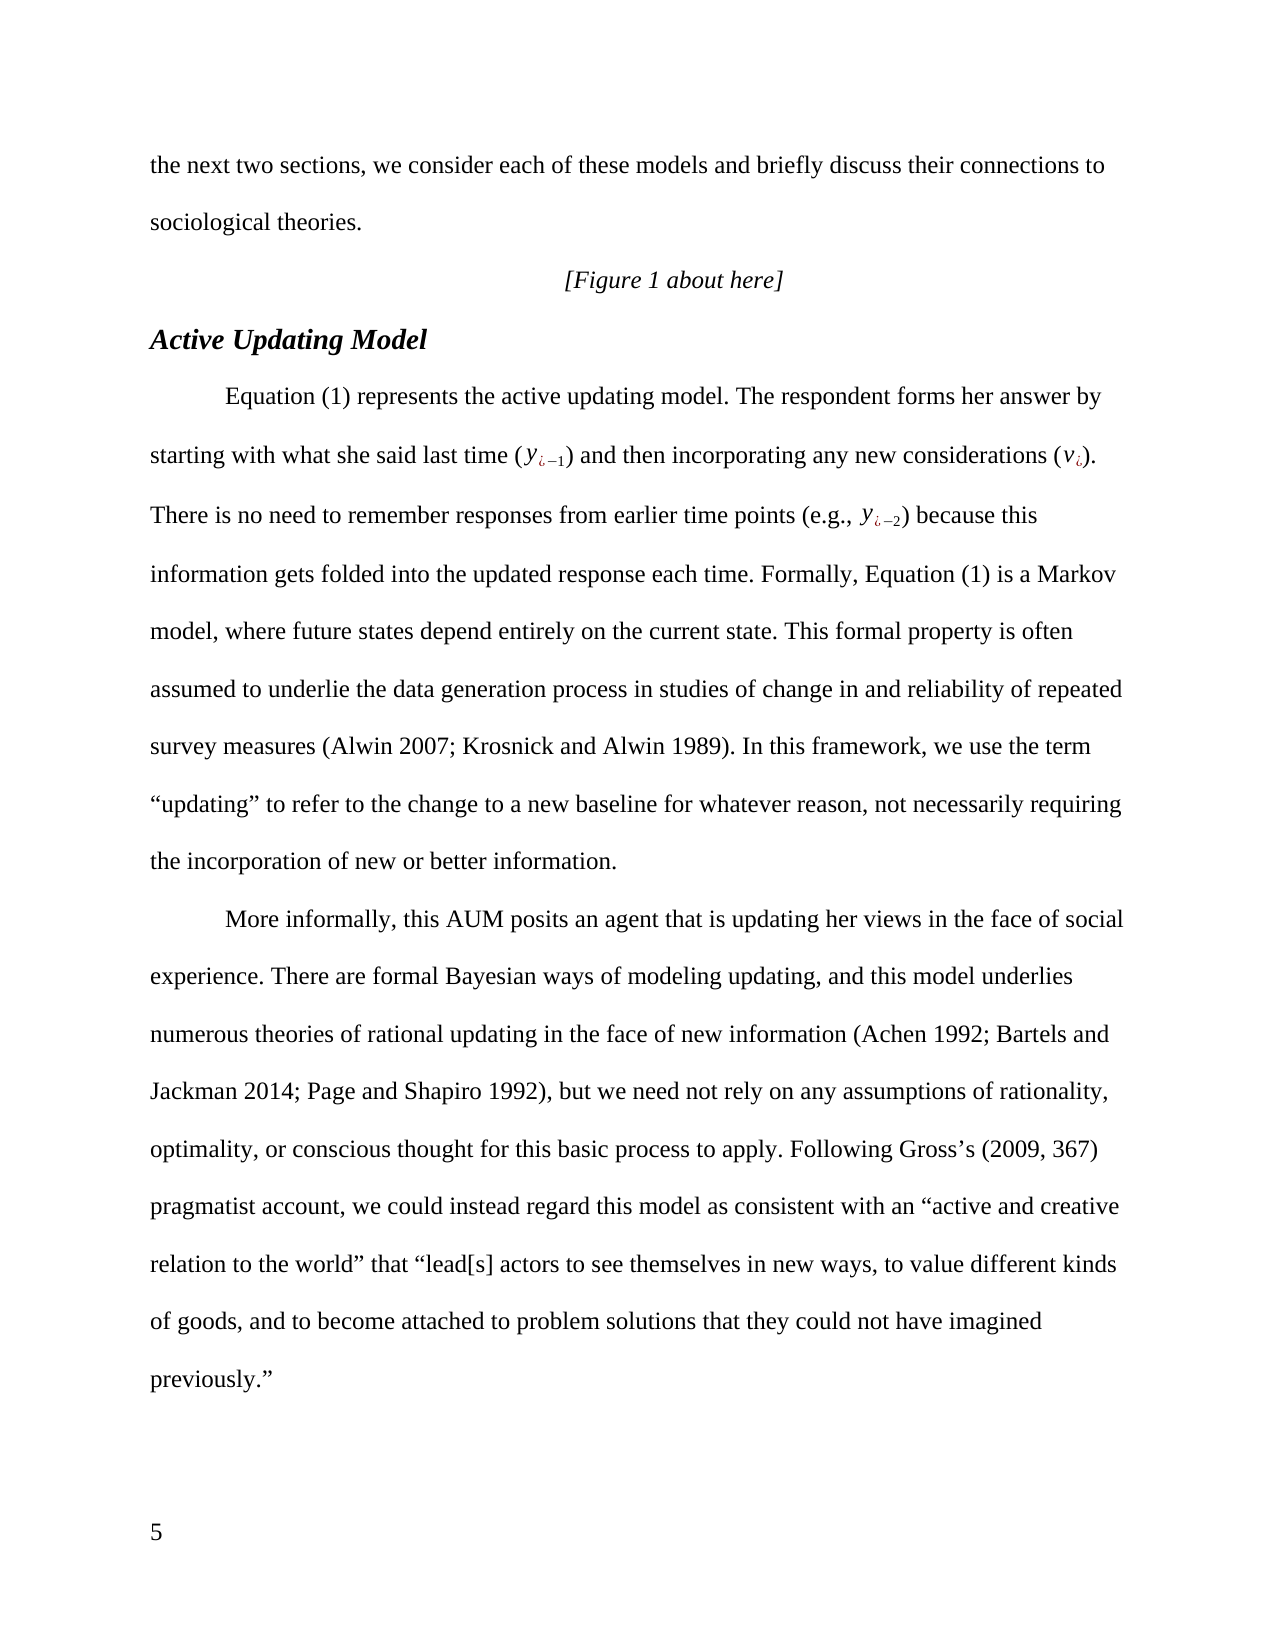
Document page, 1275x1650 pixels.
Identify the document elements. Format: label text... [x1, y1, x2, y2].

subtitle Active Updating Model [150, 322, 1125, 356]
text [Figure 1 about here] [150, 265, 1125, 294]
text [150, 150, 1125, 236]
text More informally, this AUM posits an agent that is updating her views in the face of social experience. There are formal Bayesian ways of modeling updating, and this model underlies numerous theories of rational updating in the face of new information (Achen 1992; Bartels and Jackman 2014; Page and Shapiro 1992), but we need not rely on any assumptions of rationality, optimality, or conscious thought for this basic process to apply. Following Gross’s (2009, 367) pragmatist account, we could instead regard this model as consistent with an “active and creative relation to the world” that “lead[s] actors to see themselves in new ways, to value different kinds of goods, and to become attached to problem solutions that they could not have imagined previously.” [150, 904, 1125, 1392]
text Equation (1) represents the active updating model. The respondent forms her answer by starting with what she said last time () and then incorporating any new considerations (). There is no need to remember responses from earlier time points (e.g., ) because this information gets folded into the updated response each time. Formally, Equation (1) is a Markov model, where future states depend entirely on the current state. This formal property is often assumed to underlie the data generation process in studies of change in and reliability of repeated survey measures (Alwin 2007; Krosnick and Alwin 1989). In this framework, we use the term “updating” to refer to the change to a new baseline for whatever reason, not necessarily requiring the incorporation of new or better information. [150, 381, 1125, 875]
